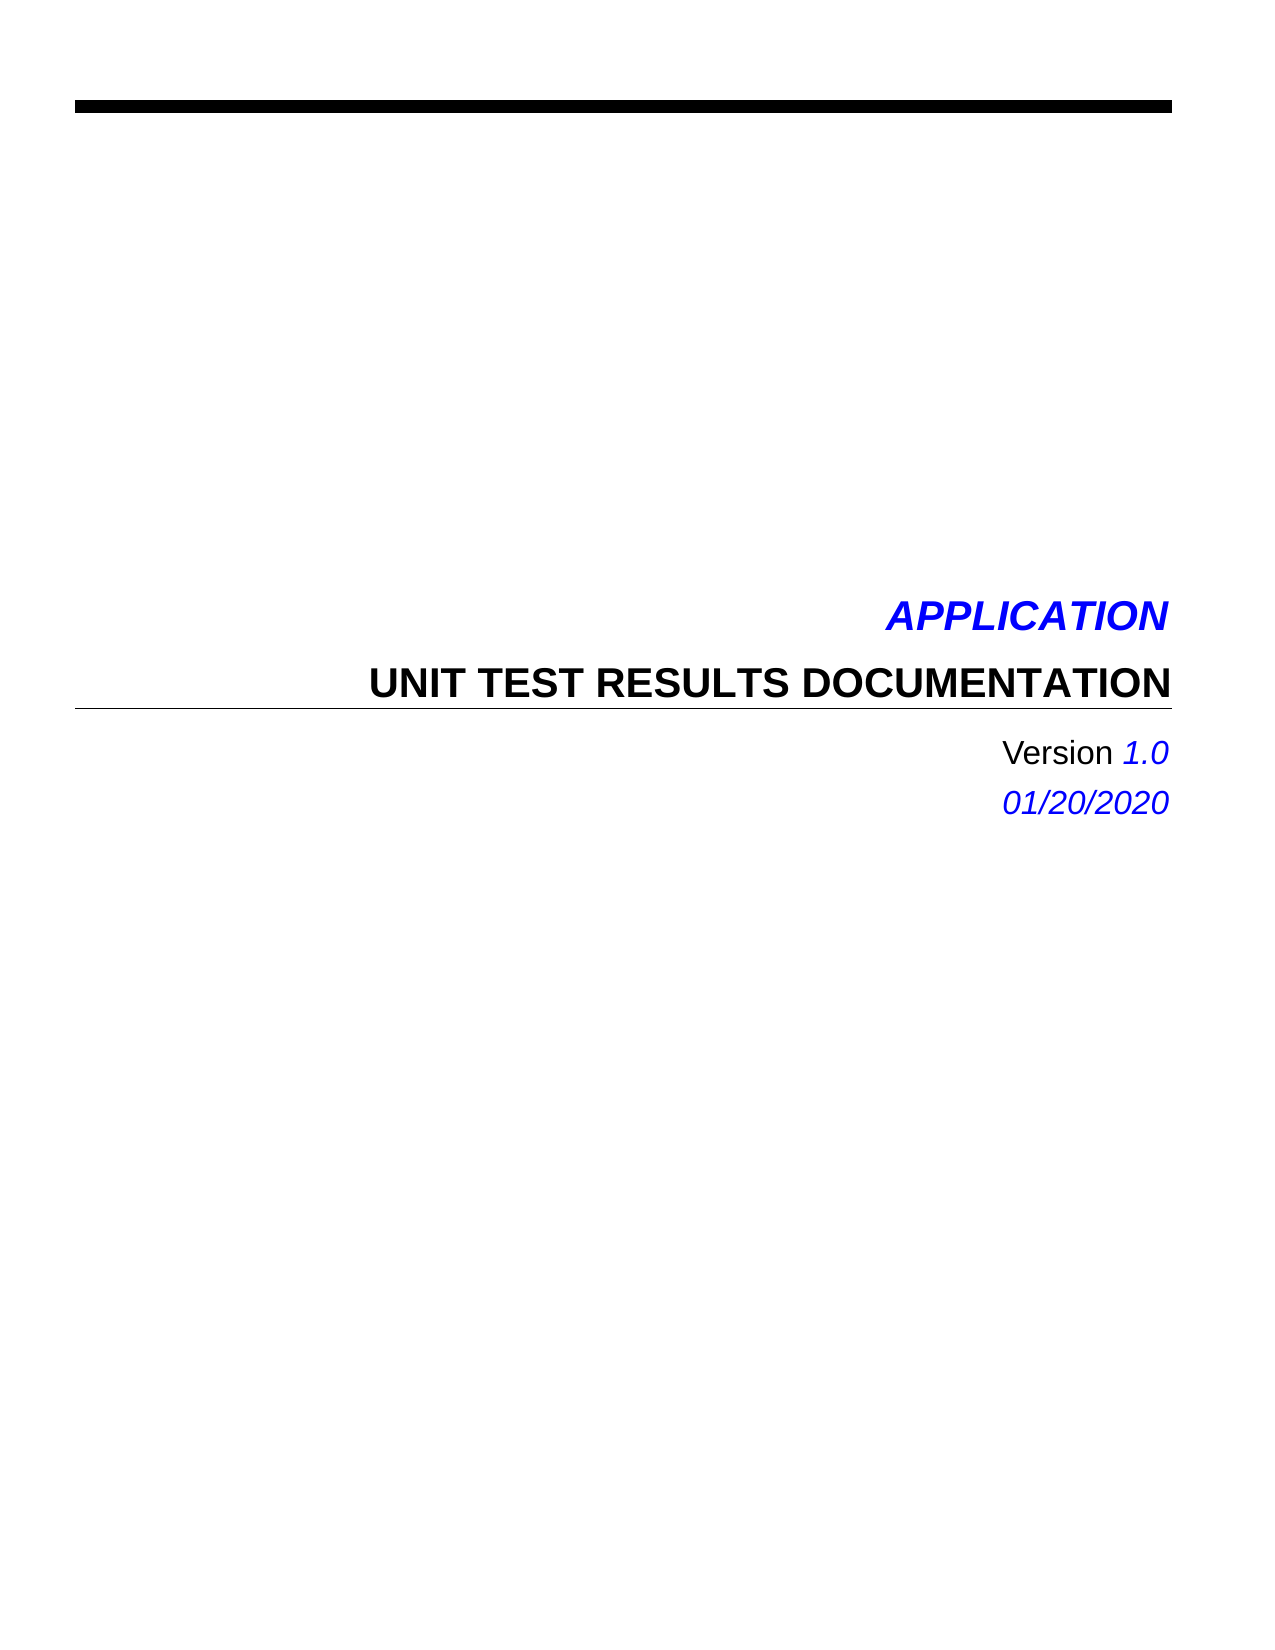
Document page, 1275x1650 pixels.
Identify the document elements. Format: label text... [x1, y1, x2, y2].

title Unit test results documentation [75, 658, 1172, 708]
subtitle 01/20/2020 [75, 771, 1172, 821]
subtitle Version 1.0 [75, 721, 1172, 771]
title SCATS Application [75, 591, 1172, 639]
